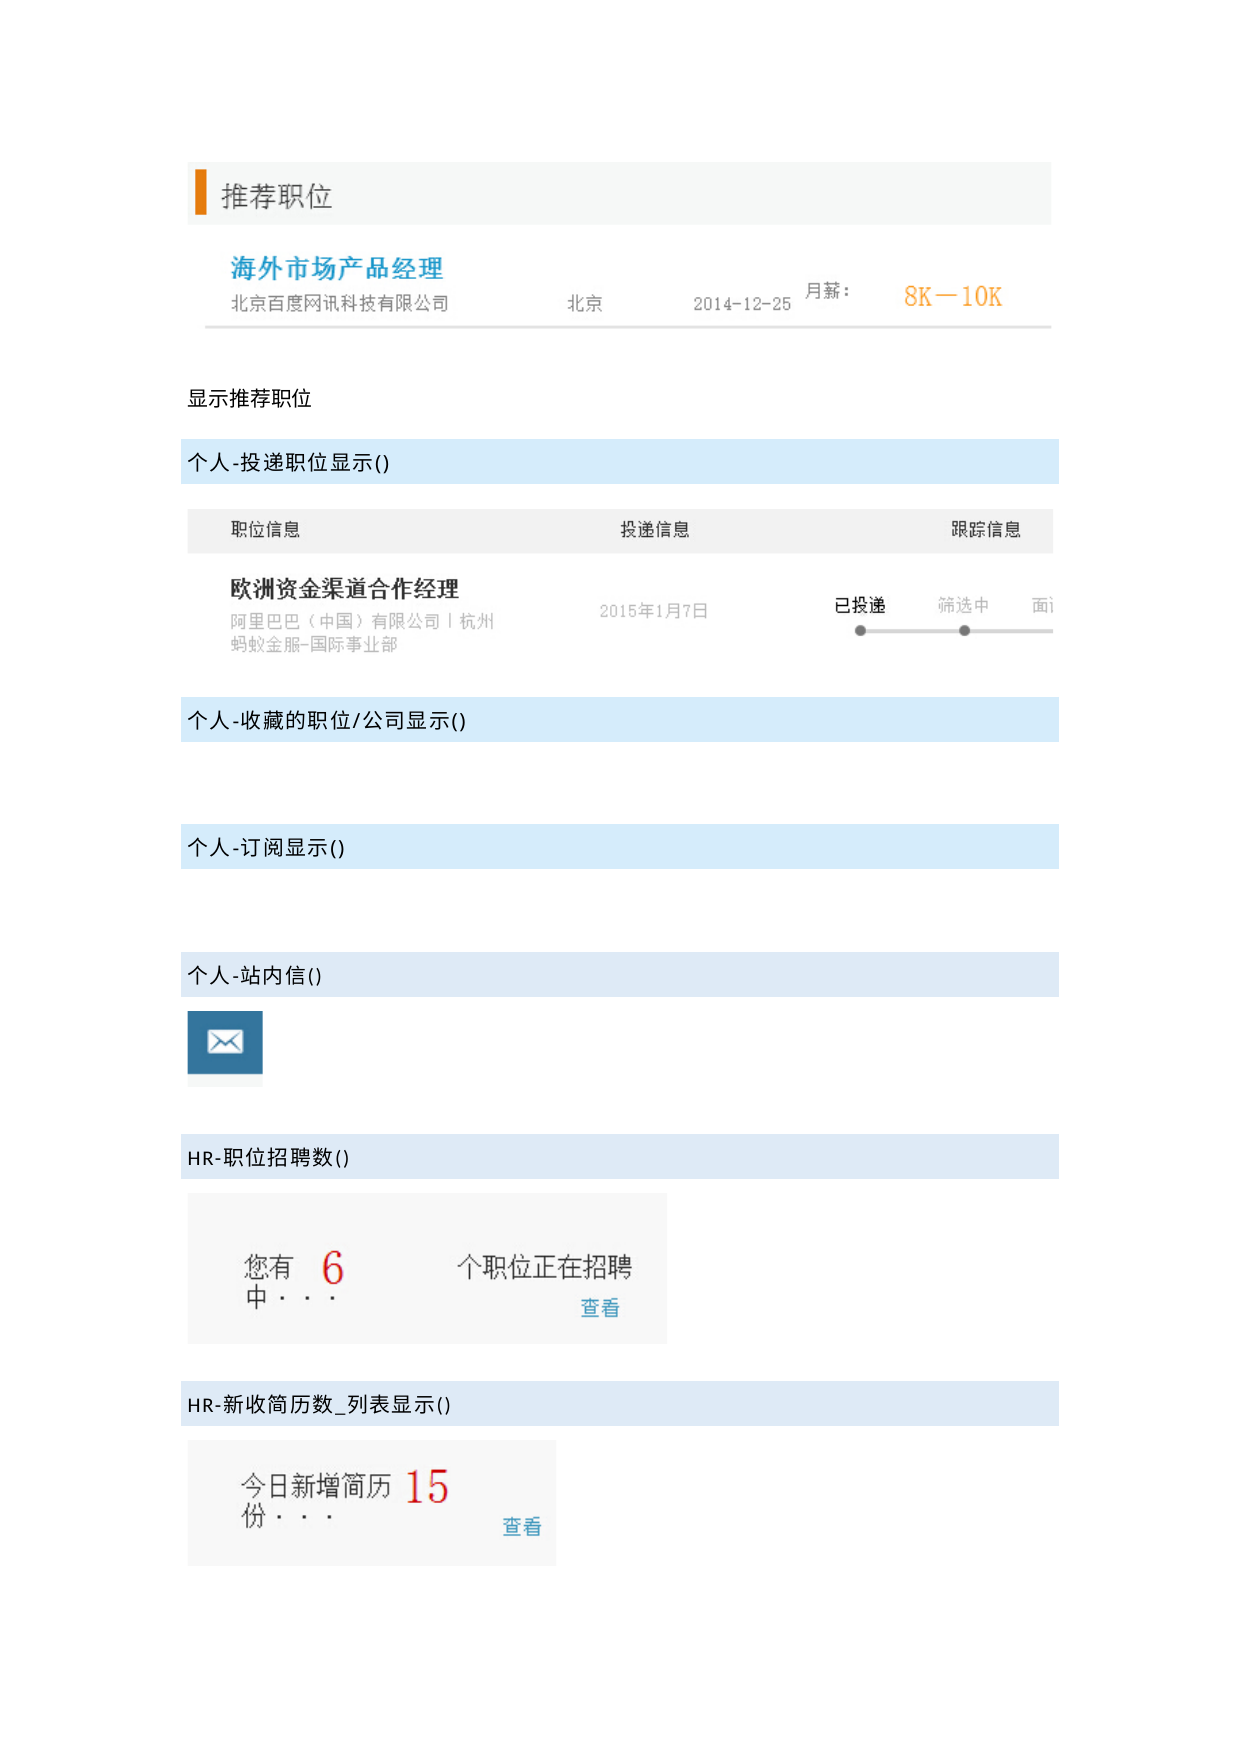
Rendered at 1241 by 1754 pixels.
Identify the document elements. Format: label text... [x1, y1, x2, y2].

subtitle HR-职位招聘数() [188, 1140, 1053, 1173]
text 个人-订阅显示() [188, 830, 1053, 863]
picture [187, 1193, 668, 1344]
picture [187, 162, 1052, 333]
text 显示推荐职位 [187, 382, 1053, 414]
picture [187, 1440, 557, 1566]
picture [187, 1011, 263, 1087]
text 个人-投递职位显示() [188, 446, 1053, 478]
text 个人-收藏的职位/公司显示() [188, 703, 1053, 736]
subtitle 个人-站内信() [188, 958, 1053, 991]
subtitle HR-新收简历数_列表显示() [188, 1387, 1053, 1420]
picture [187, 509, 1054, 655]
